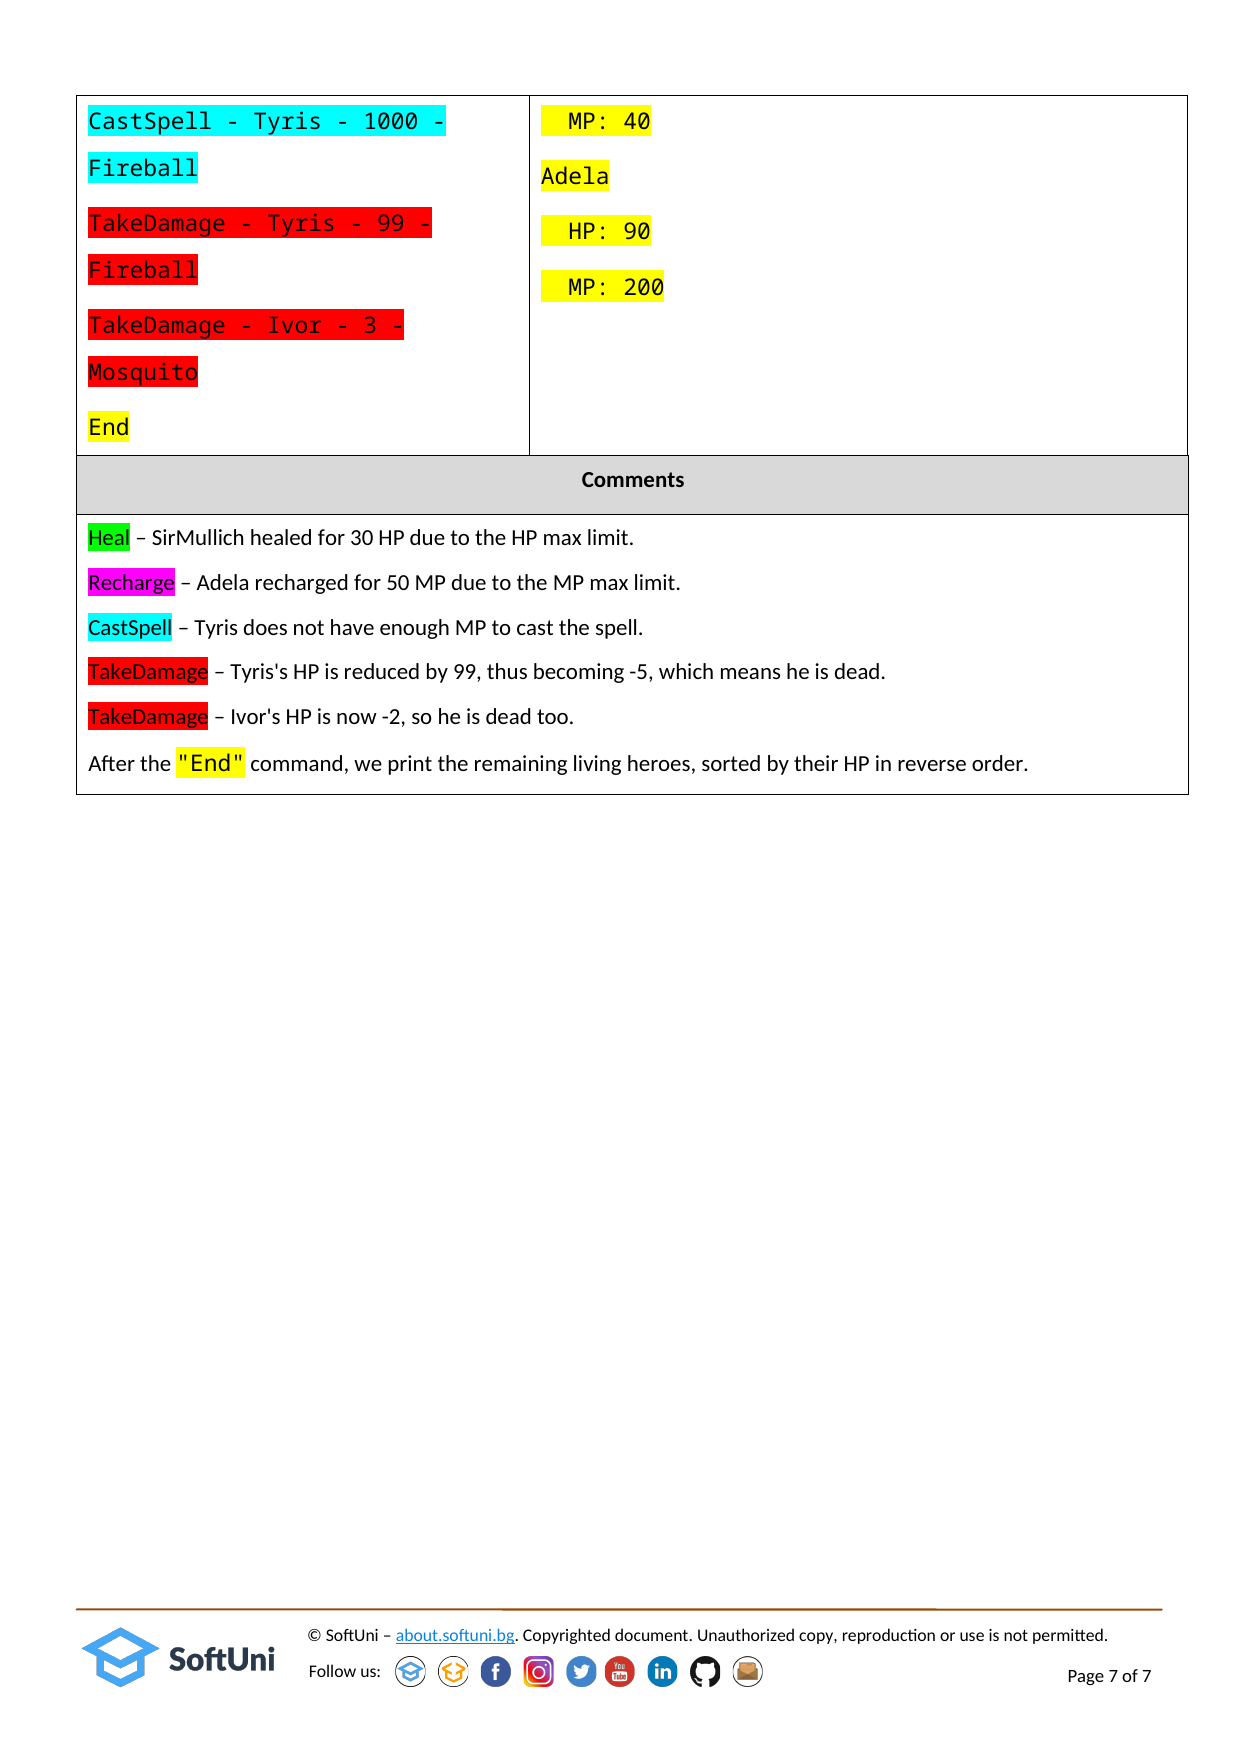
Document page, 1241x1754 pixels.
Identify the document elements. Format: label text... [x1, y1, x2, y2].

picture [566, 1656, 597, 1687]
picture [669, 1678, 678, 1687]
table_cell Heal – SirMullich healed for 30 HP due to the HP max limit. Recharge – Adela recharged for 50 MP due to the MP max limit. CastSpell – Tyris does not have enough MP to cast the spell. TakeDamage – Tyris's HP is reduced by 99, thus becoming -5, which means he is dead. TakeDamage – Ivor's HP is now -2, so he is dead too. After the "End" command, we print the remaining living heroes, sorted by their HP in reverse order. [77, 515, 1188, 794]
picture [438, 1656, 469, 1687]
picture [669, 1656, 678, 1665]
picture [395, 1656, 426, 1687]
picture [523, 1656, 554, 1687]
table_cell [530, 96, 1187, 455]
picture [480, 1656, 511, 1687]
picture [732, 1656, 763, 1687]
picture [647, 1656, 656, 1665]
picture [647, 1678, 656, 1687]
picture [690, 1656, 721, 1687]
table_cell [77, 96, 529, 455]
picture [604, 1656, 635, 1687]
picture [75, 1621, 281, 1693]
picture [661, 1669, 671, 1678]
table_cell Comments [77, 456, 1188, 514]
